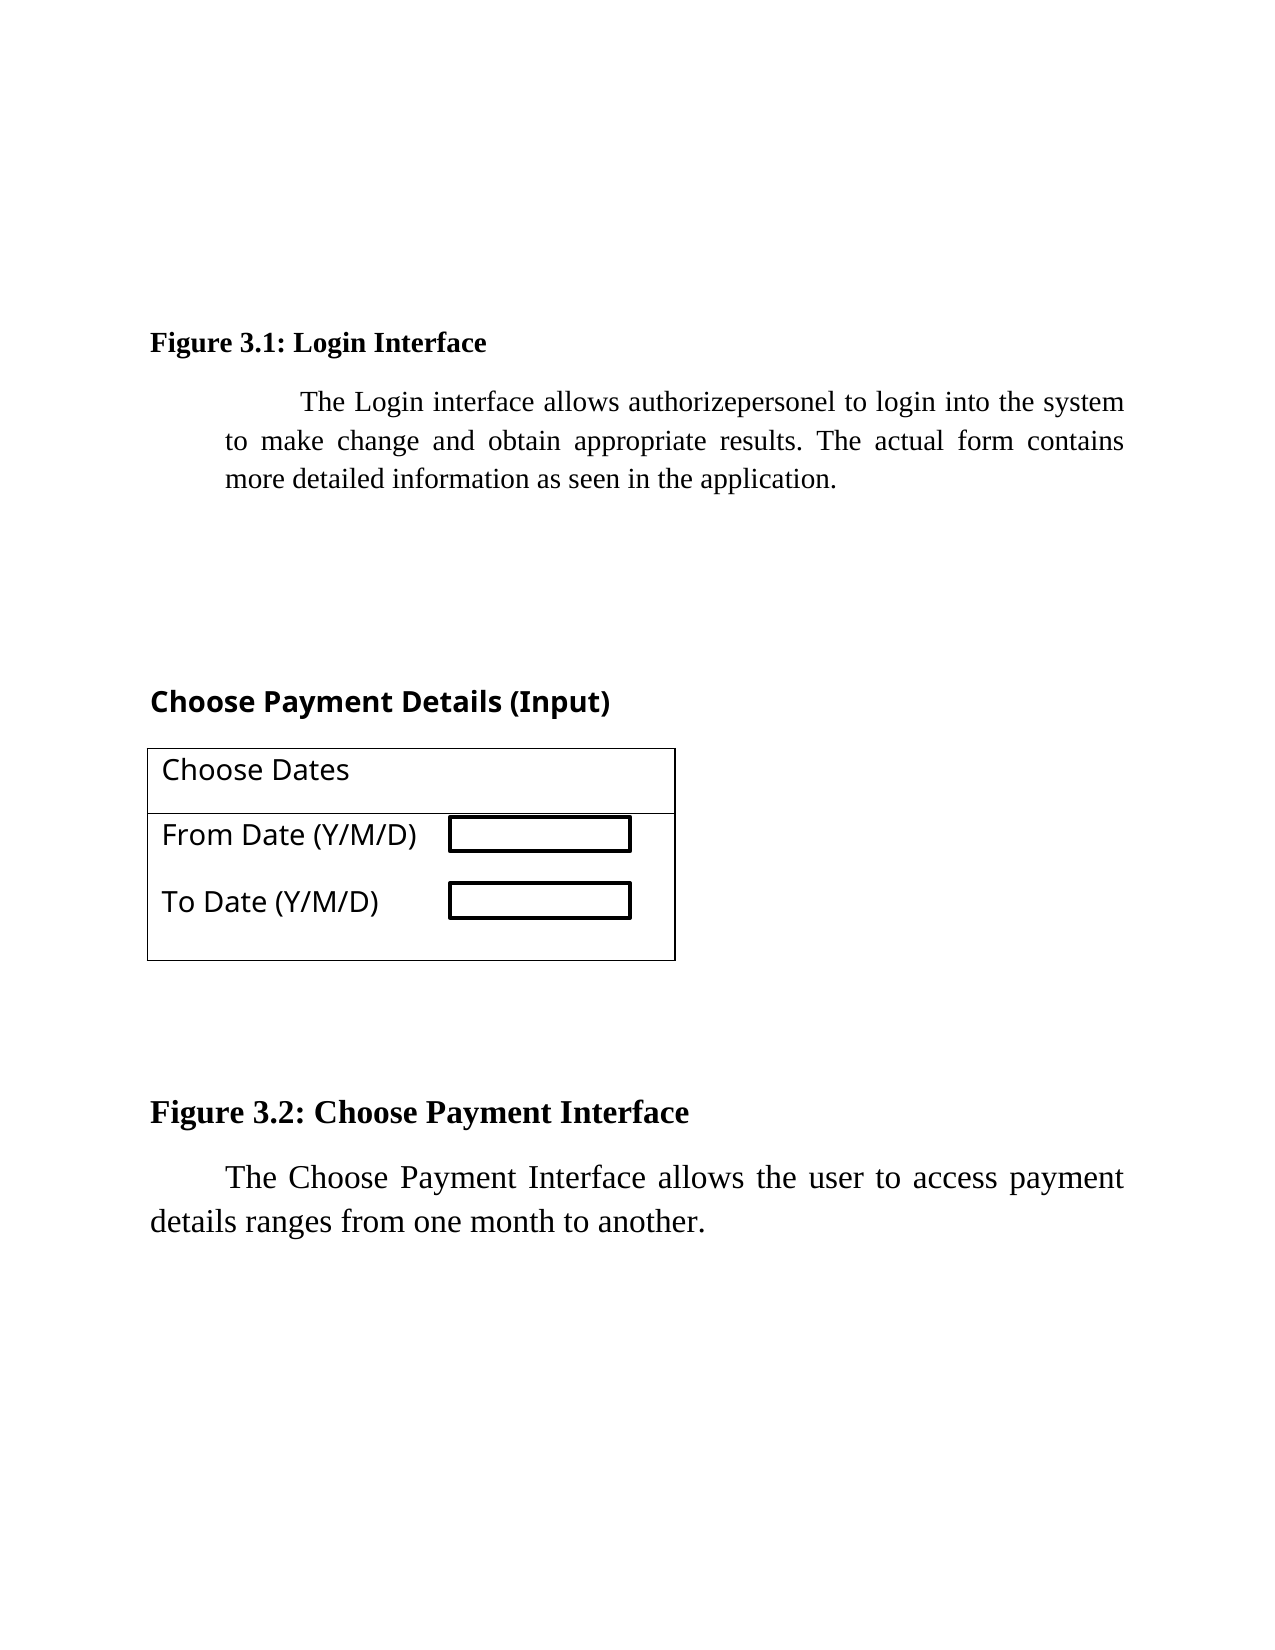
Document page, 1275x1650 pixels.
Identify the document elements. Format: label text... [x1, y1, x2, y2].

text The Choose Payment Interface allows the user to access payment details ranges from one month to another. [150, 1157, 1125, 1239]
table_cell From Date (Y/M/D) To Date (Y/M/D) [148, 814, 674, 960]
table_header Choose Dates [148, 749, 674, 813]
text The Login interface allows authorizepersonel to login into the system to make change and obtain appropriate results. The actual form contains more detailed information as seen in the application. [225, 384, 1125, 495]
text Choose Payment Details (Input) [150, 681, 1125, 721]
text Figure 3.1: Login Interface [150, 325, 1125, 358]
text Figure 3.2: Choose Payment Interface [150, 1092, 1125, 1131]
